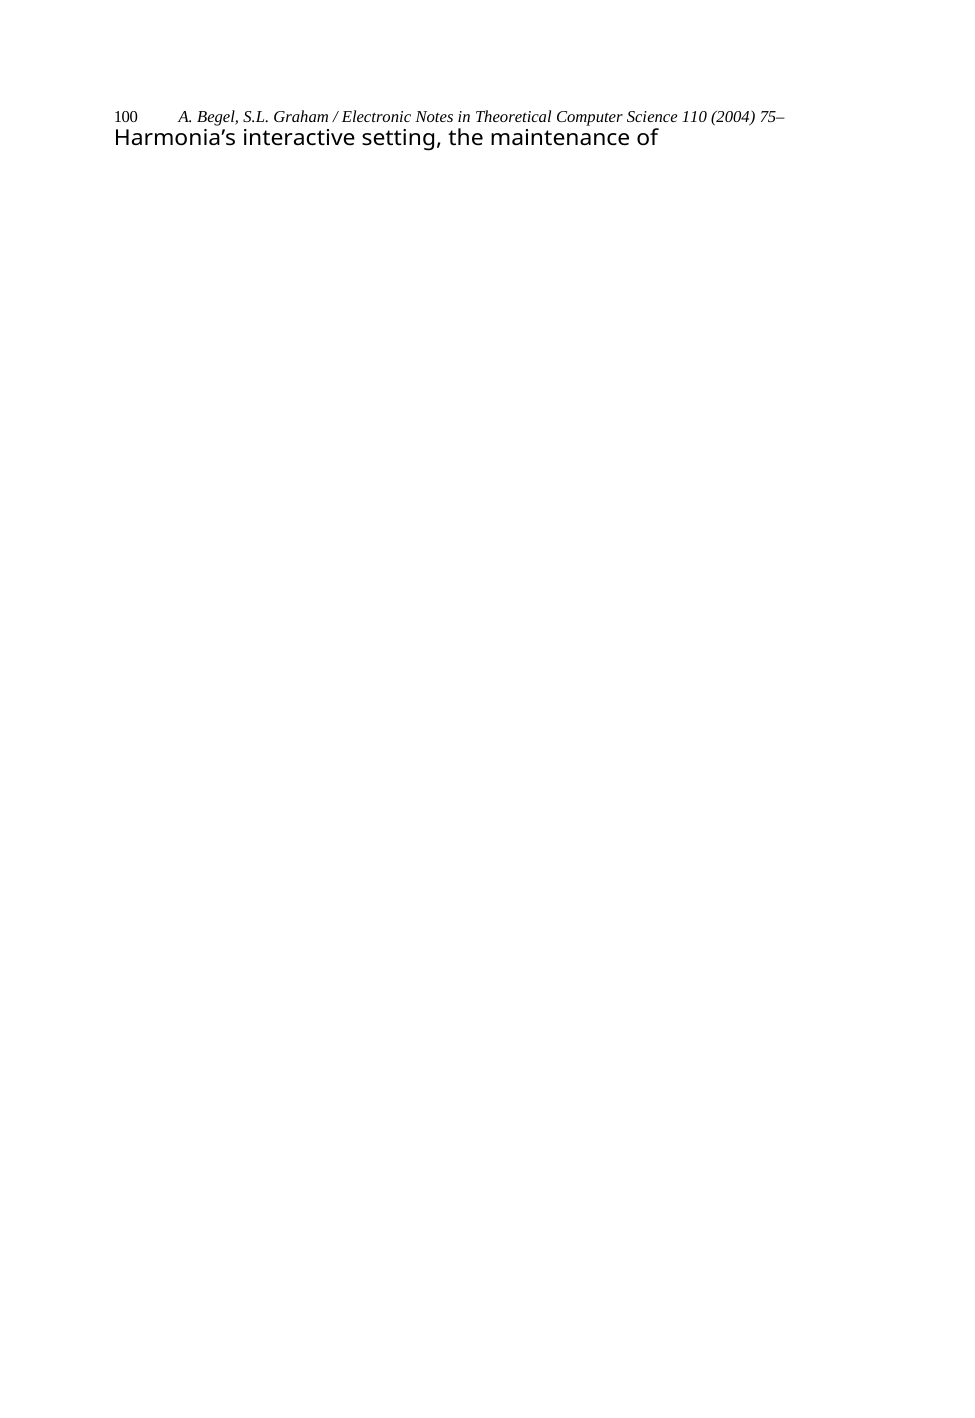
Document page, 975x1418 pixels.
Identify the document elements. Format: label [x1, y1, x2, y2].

text [113, 125, 862, 151]
